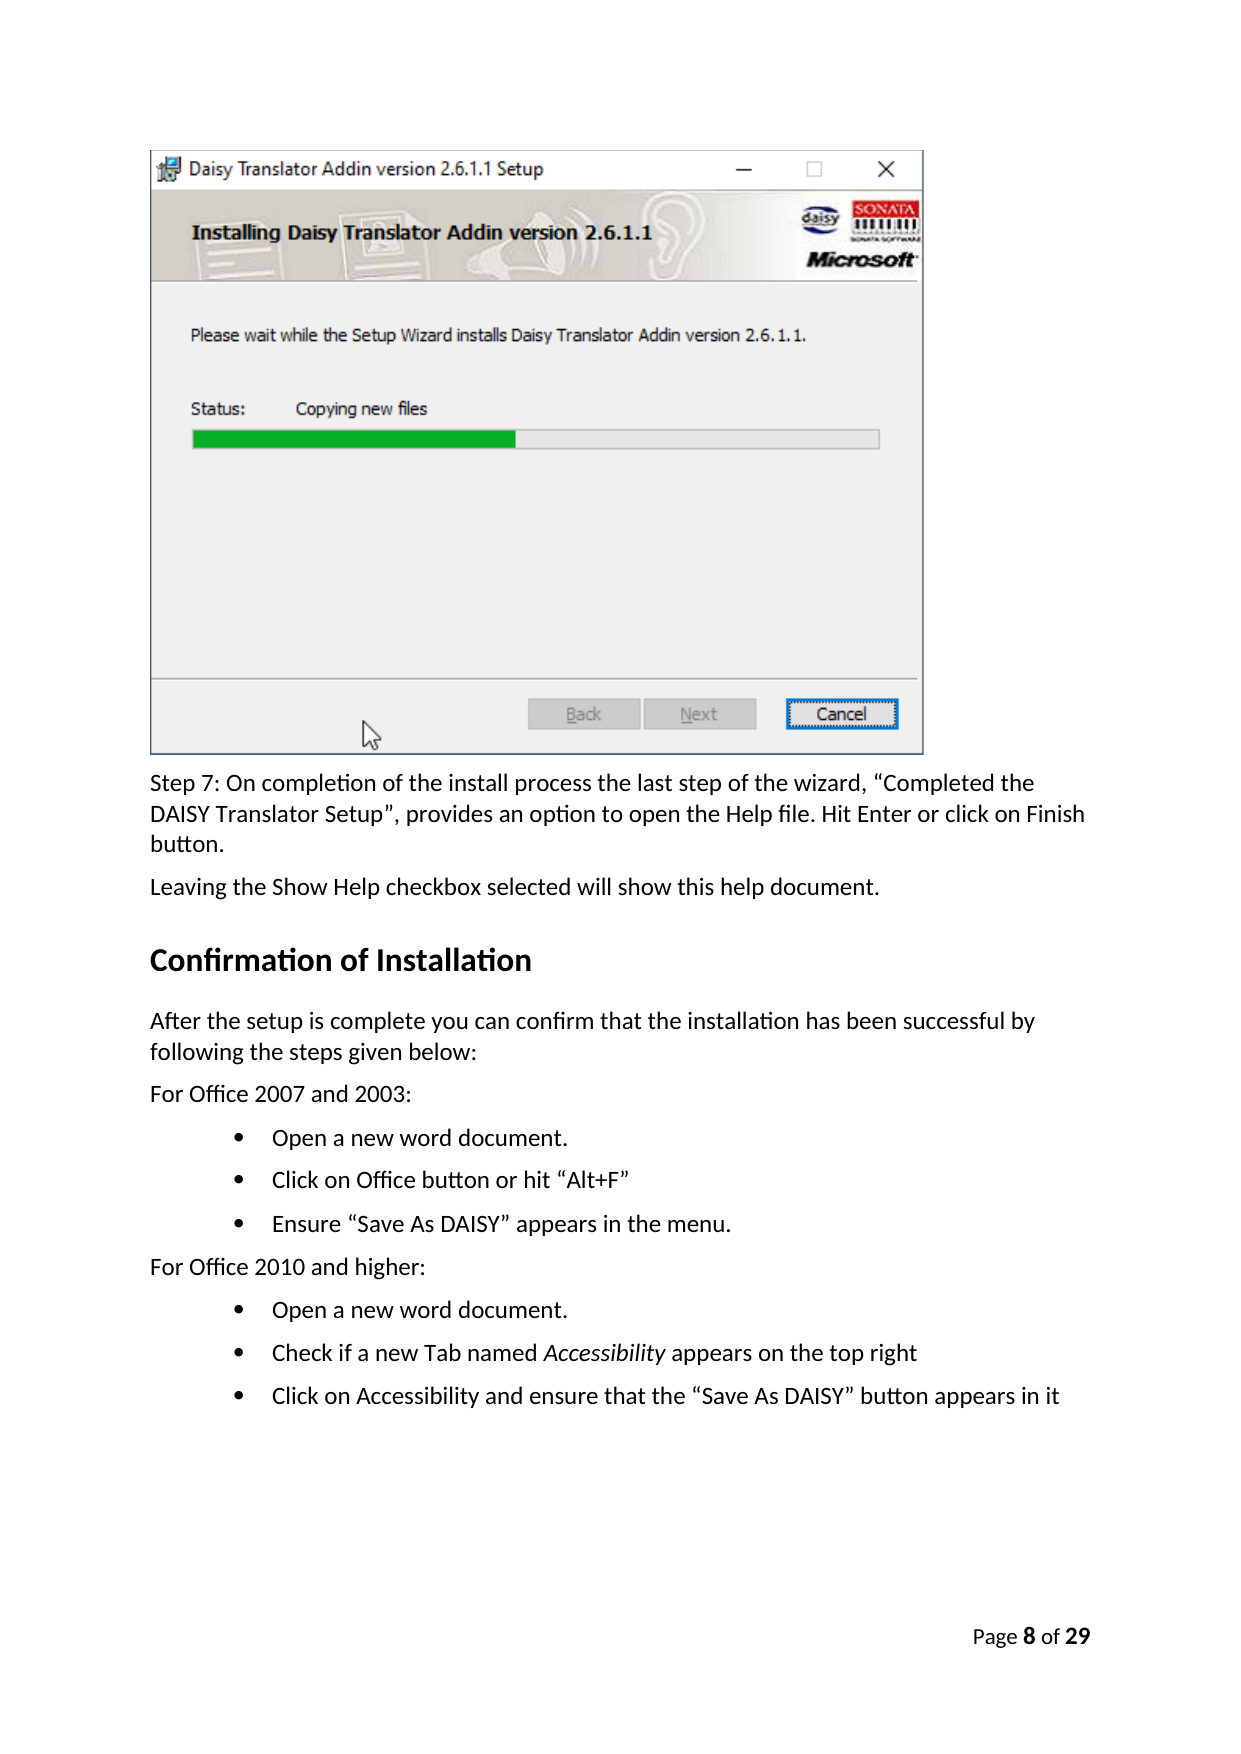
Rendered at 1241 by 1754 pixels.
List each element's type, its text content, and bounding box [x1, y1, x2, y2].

list Click on Accessibility and ensure that the “Save As DAISY” button appears in it [234, 1380, 1090, 1410]
subtitle Confirmation of Installation [150, 939, 1090, 980]
text For Office 2010 and higher: [150, 1251, 1090, 1281]
text Leaving the Show Help checkbox selected will show this help document. [150, 871, 1090, 902]
list Open a new word document. [234, 1122, 1090, 1152]
list Check if a new Tab named Accessibility appears on the top right [234, 1337, 1090, 1367]
list Click on Office button or hit “Alt+F” [234, 1165, 1090, 1195]
picture [150, 150, 924, 755]
list Ensure “Save As DAISY” appears in the menu. [234, 1208, 1090, 1238]
text Step 7: On completion of the install process the last step of the wizard, “Completed the DAISY Translator Setup”, provides an option to open the Help file. Hit Enter or click on Finish button. [150, 767, 1090, 859]
list Open a new word document. [234, 1294, 1090, 1324]
text After the setup is complete you can confirm that the installation has been successful by following the steps given below: [150, 1005, 1090, 1066]
text For Office 2007 and 2003: [150, 1079, 1090, 1109]
